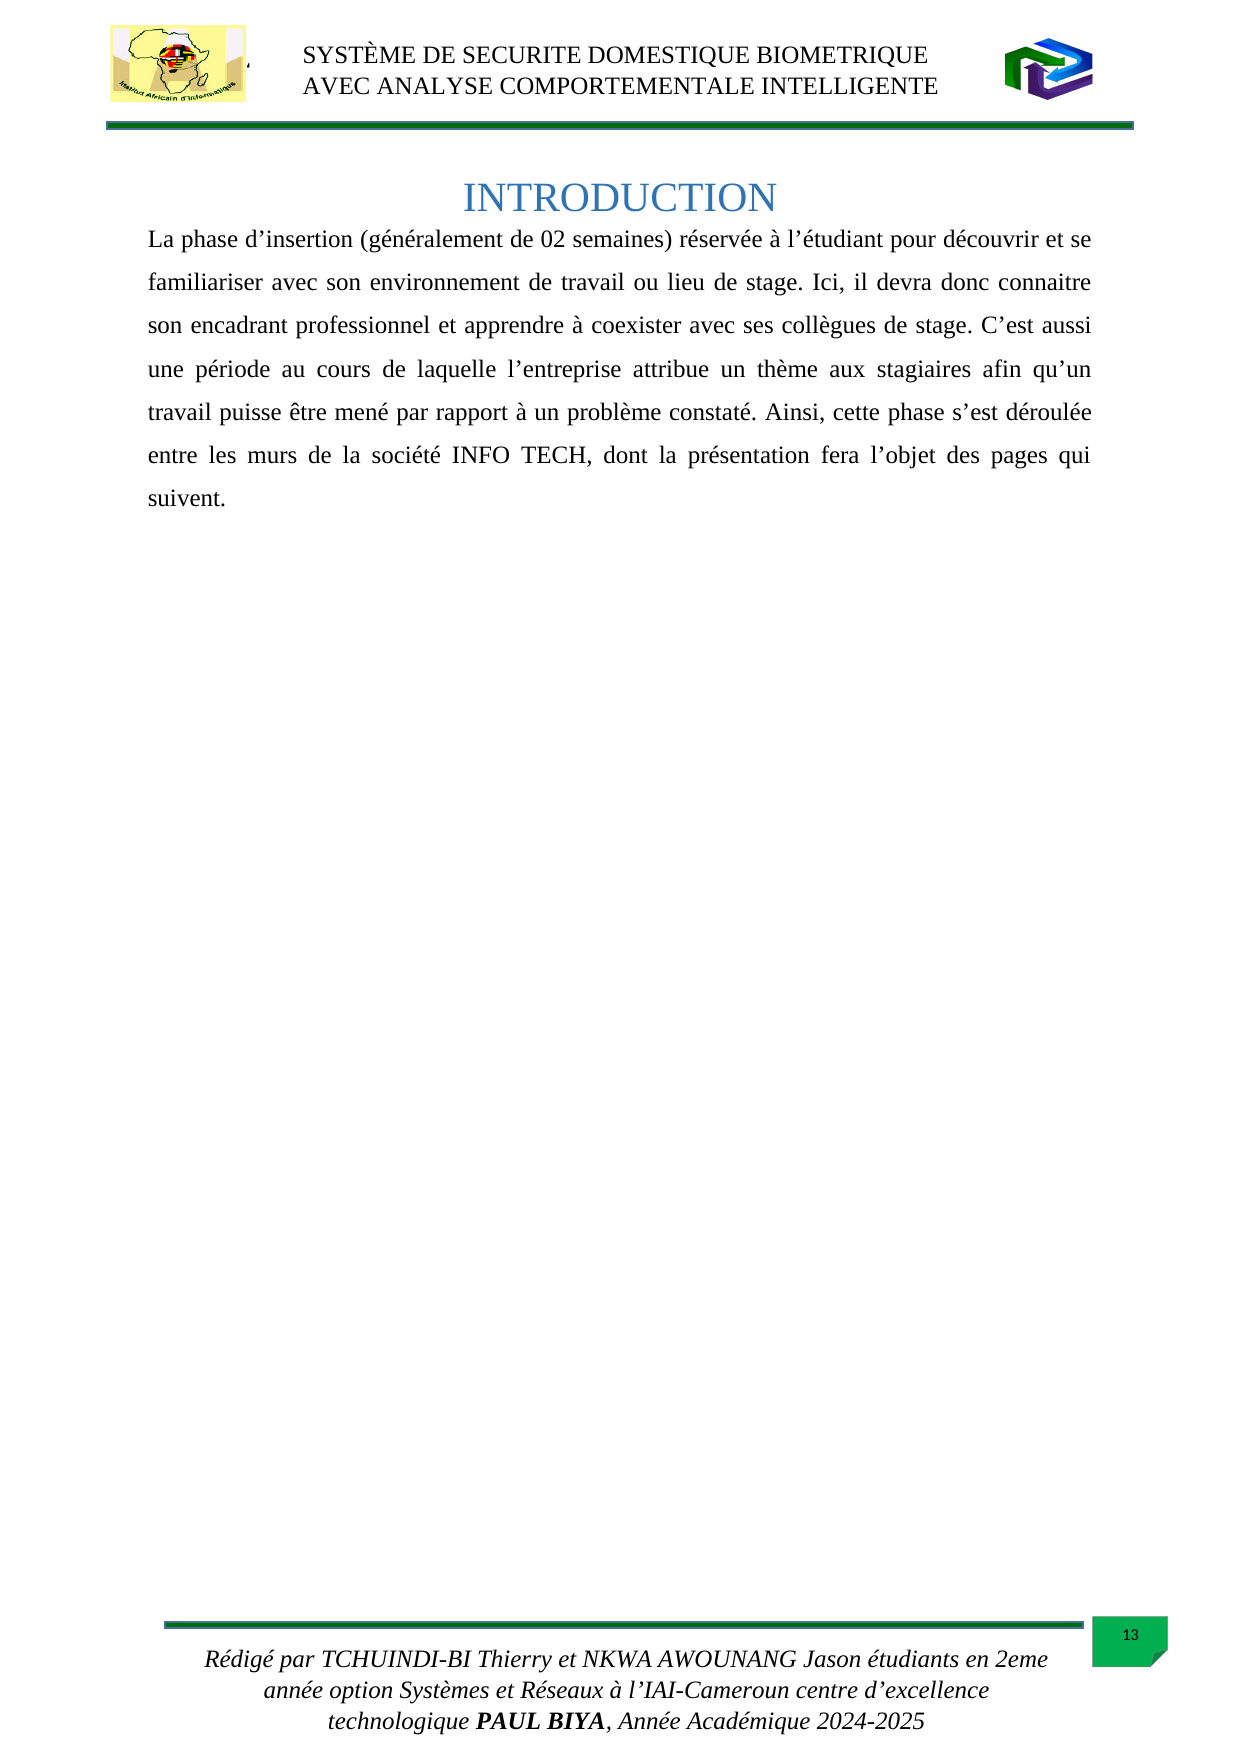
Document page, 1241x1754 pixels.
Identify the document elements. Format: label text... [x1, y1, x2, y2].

subtitle INTRODUCTION [148, 173, 1093, 221]
picture [110, 21, 250, 105]
text La phase d’insertion (généralement de 02 semaines) réservée à l’étudiant pour découvrir et se familiariser avec son environnement de travail ou lieu de stage. Ici, il devra donc connaitre son encadrant professionnel et apprendre à coexister avec ses collègues de stage. C’est aussi une période au cours de laquelle l’entreprise attribue un thème aux stagiaires afin qu’un travail puisse être mené par rapport à un problème constaté. Ainsi, cette phase s’est déroulée entre les murs de la société INFO TECH, dont la présentation fera l’objet des pages qui suivent. [148, 224, 1093, 512]
picture [977, 7, 1120, 113]
